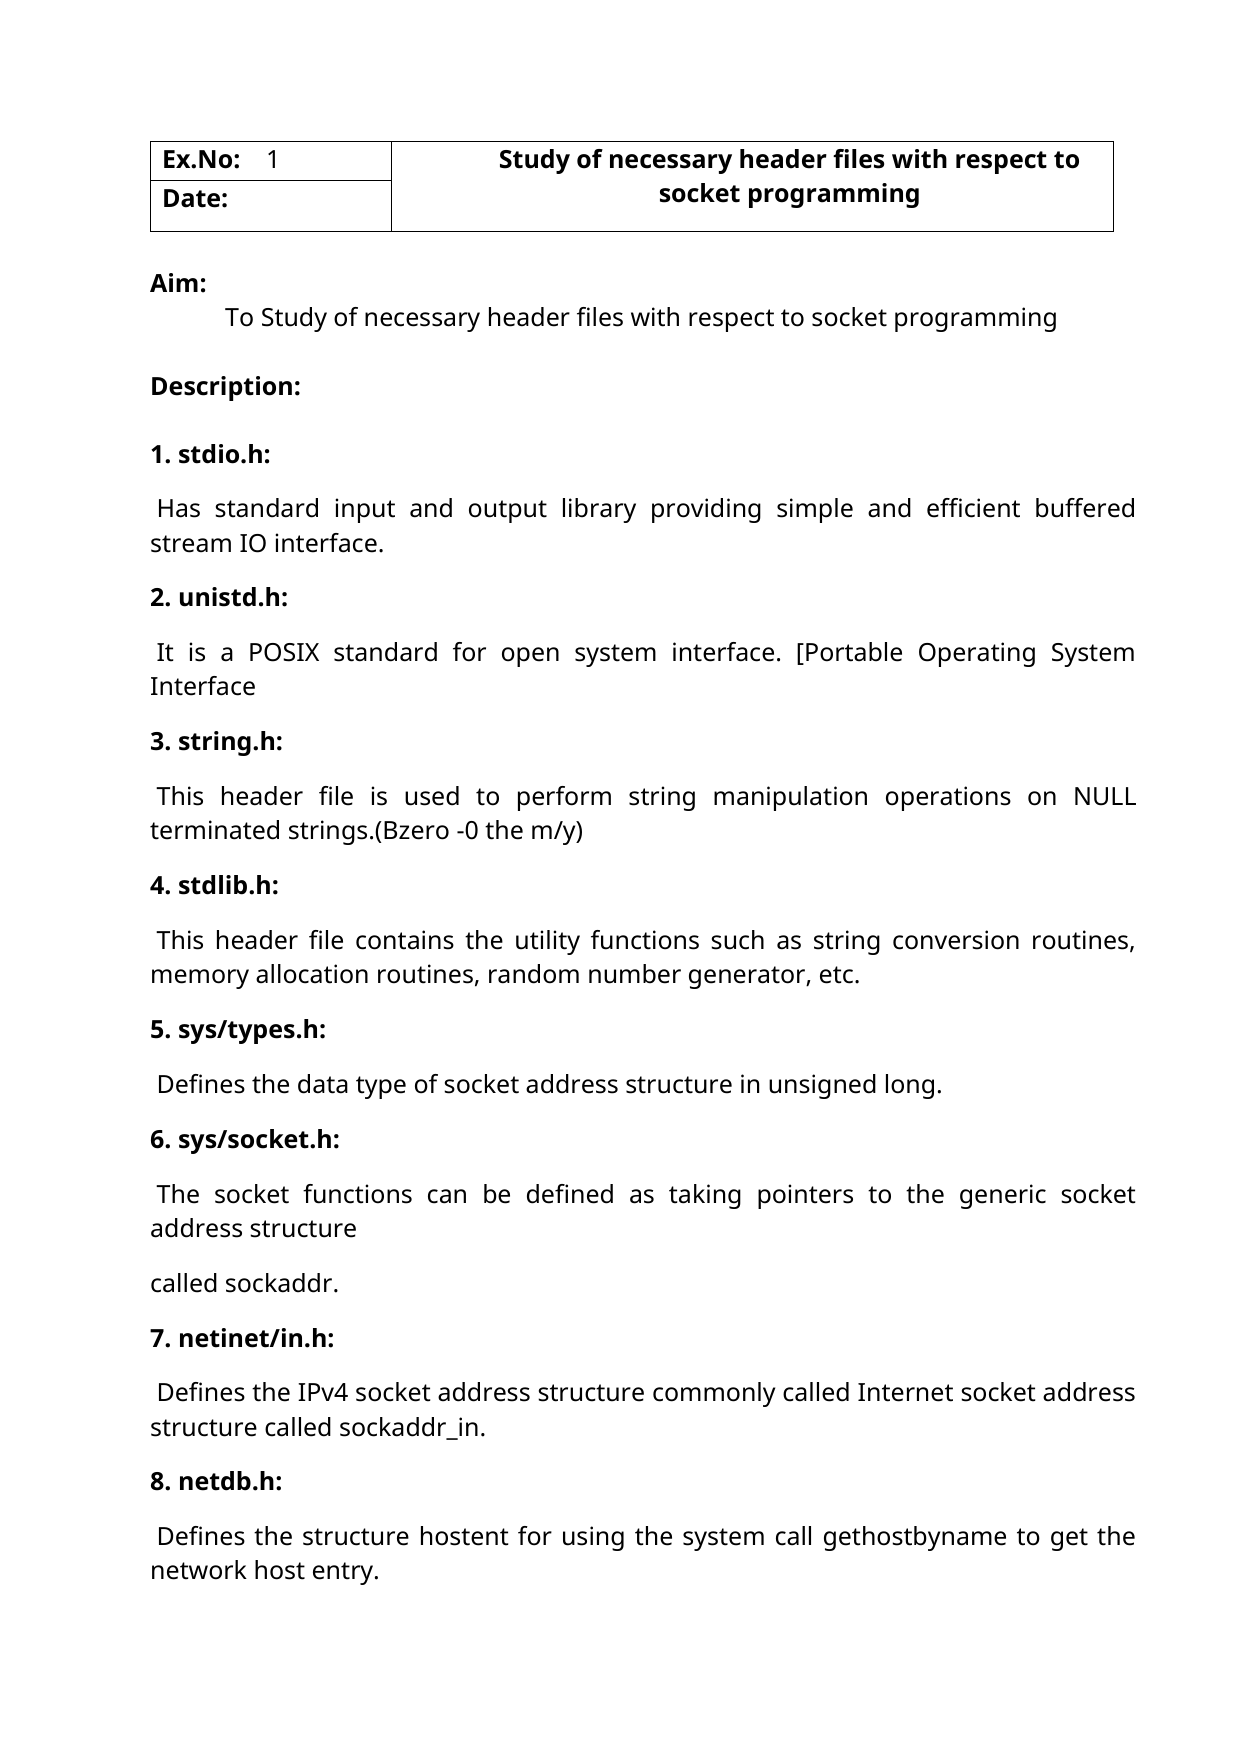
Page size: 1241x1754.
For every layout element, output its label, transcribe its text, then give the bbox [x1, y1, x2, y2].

text It is a POSIX standard for open system interface. [Portable Operating System Interface [150, 635, 1137, 703]
text Defines the IPv4 socket address structure commonly called Internet socket address structure called sockaddr_in. [150, 1375, 1137, 1443]
text Defines the structure hostent for using the system call gethostbyname to get the network host entry. [150, 1519, 1137, 1587]
text 8. netdb.h: [150, 1464, 1137, 1498]
text 2. unistd.h: [150, 580, 1137, 614]
text 5. sys/types.h: [150, 1012, 1137, 1046]
text 3. string.h: [150, 724, 1137, 758]
text This header file contains the utility functions such as string conversion routines, memory allocation routines, random number generator, etc. [150, 923, 1137, 991]
text 7. netinet/in.h: [150, 1320, 1137, 1354]
text Description: [150, 368, 1137, 402]
table_header Study of necessary header files with respect to socket programming [392, 142, 1113, 231]
text 6. sys/socket.h: [150, 1121, 1137, 1156]
text 4. stdlib.h: [150, 868, 1137, 902]
text To Study of necessary header files with respect to socket programming [150, 300, 1137, 334]
text This header file is used to perform string manipulation operations on NULL terminated strings.(Bzero -0 the m/y) [150, 779, 1137, 847]
table_cell Date: [151, 181, 391, 231]
text The socket functions can be defined as taking pointers to the generic socket address structure [150, 1176, 1137, 1244]
text Defines the data type of socket address structure in unsigned long. [150, 1067, 1137, 1101]
table_header Ex.No: 1 [151, 142, 391, 180]
text Has standard input and output library providing simple and efficient buffered stream IO interface. [150, 491, 1137, 559]
text called sockaddr. [150, 1265, 1137, 1299]
text Aim: [150, 266, 1137, 300]
text 1. stdio.h: [150, 436, 1137, 470]
